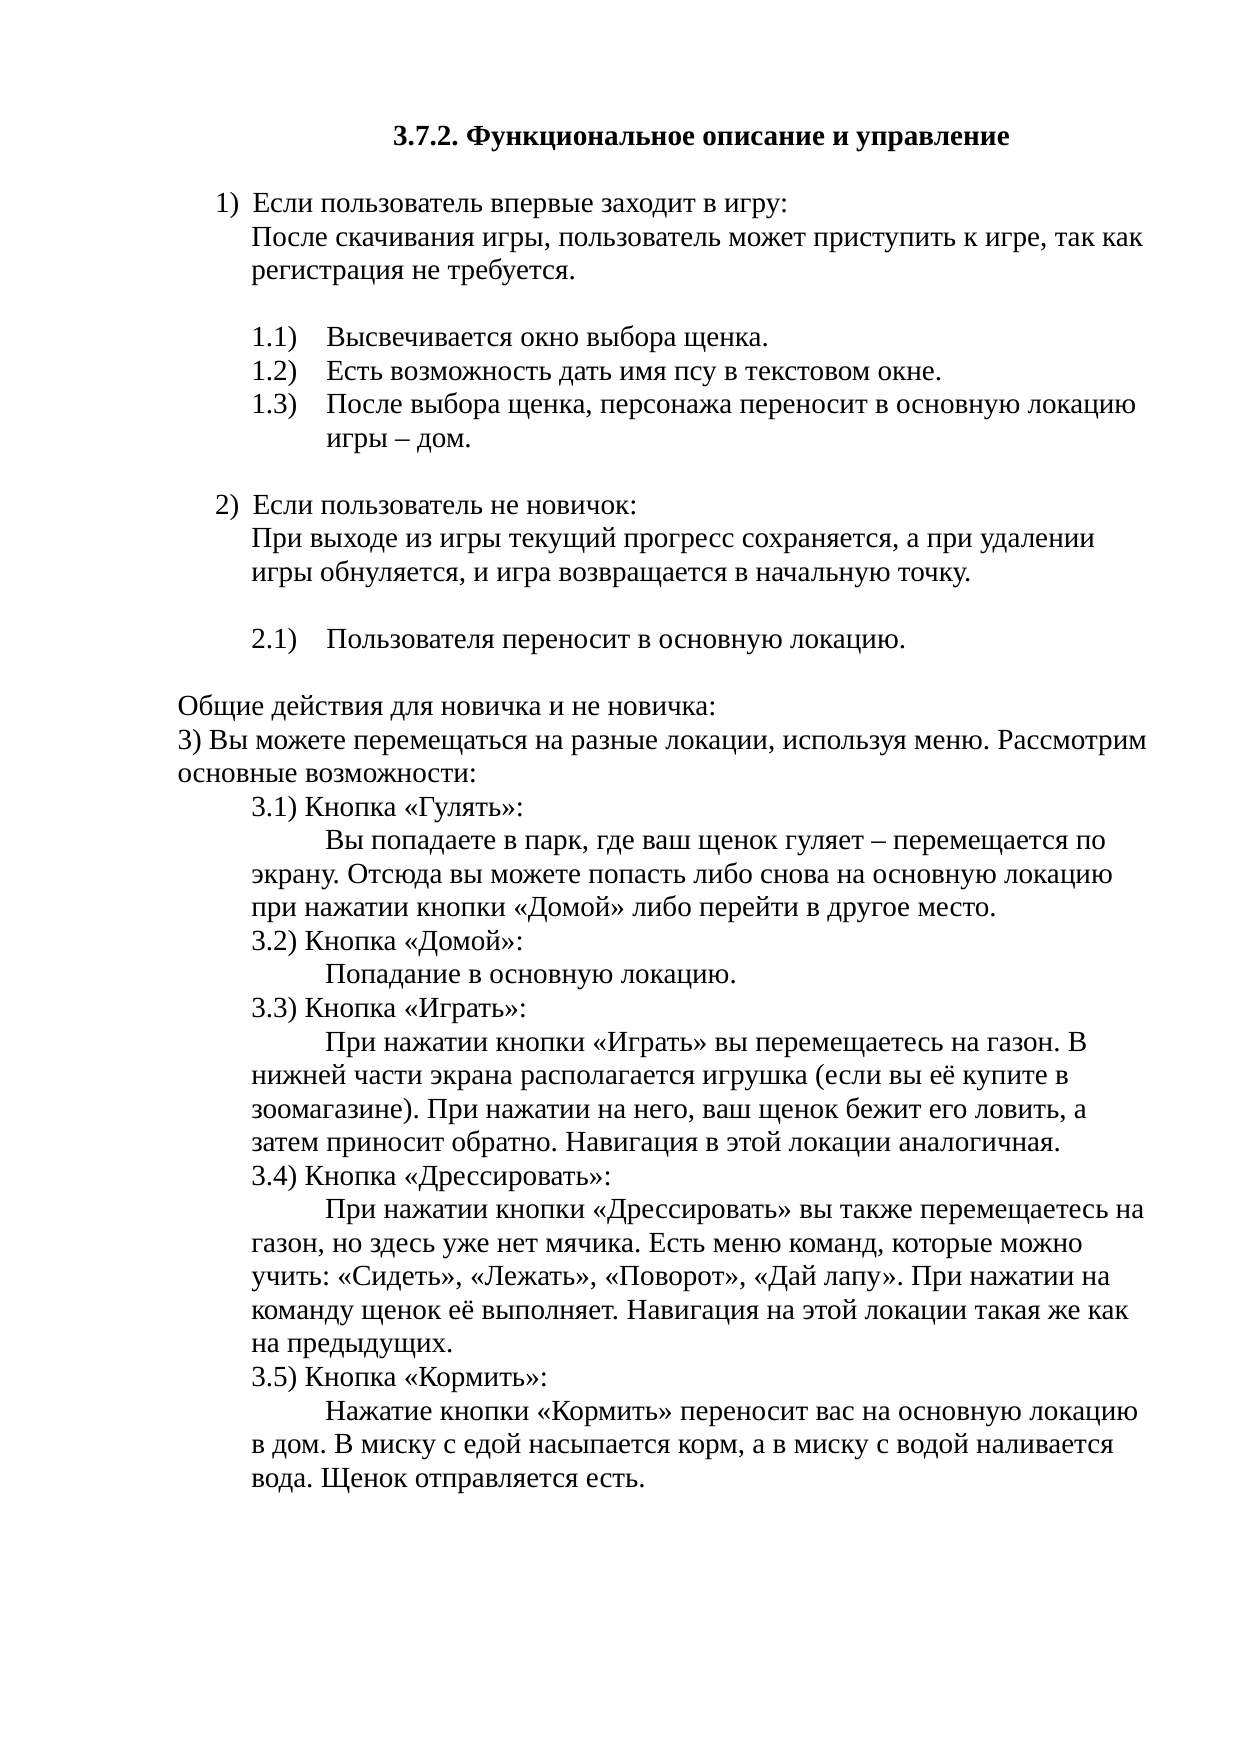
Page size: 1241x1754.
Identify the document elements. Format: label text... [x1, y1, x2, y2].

list Если пользователь впервые заходит в игру: [215, 185, 1152, 219]
text Вы попадаете в парк, где ваш щенок гуляет – перемещается по экрану. Отсюда вы можете попасть либо снова на основную локацию при нажатии кнопки «Домой» либо перейти в другое место. [251, 822, 1152, 923]
text При нажатии кнопки «Играть» вы перемещаетесь на газон. В нижней части экрана располагается игрушка (если вы её купите в зоомагазине). При нажатии на него, ваш щенок бежит его ловить, а затем приносит обратно. Навигация в этой локации аналогичная. [251, 1024, 1152, 1158]
text 3.2) Кнопка «Домой»: [177, 923, 1152, 957]
text Общие действия для новичка и не новичка: [177, 655, 1152, 722]
list Высвечивается окно выбора щенка. [251, 319, 1152, 353]
list Есть возможность дать имя псу в текстовом окне. [251, 353, 1152, 386]
list После выбора щенка, персонажа переносит в основную локацию игры – дом. [251, 386, 1152, 453]
text После скачивания игры, пользователь может приступить к игре, так как регистрация не требуется. [251, 219, 1152, 286]
text 2.1) Пользователя переносит в основную локацию. [177, 621, 1152, 655]
text Нажатие кнопки «Кормить» переносит вас на основную локацию в дом. В миску с едой насыпается корм, а в миску с водой наливается вода. Щенок отправляется есть. [251, 1393, 1152, 1493]
text Попадание в основную локацию. [177, 957, 1152, 990]
text 3.7.2. Функциональное описание и управление [177, 118, 1152, 152]
text 3.1) Кнопка «Гулять»: [177, 789, 1152, 822]
text 3) Вы можете перемещаться на разные локации, используя меню. Рассмотрим основные возможности: [177, 722, 1152, 789]
text При выходе из игры текущий прогресс сохраняется, а при удалении игры обнуляется, и игра возвращается в начальную точку. [251, 521, 1152, 588]
text При нажатии кнопки «Дрессировать» вы также перемещаетесь на газон, но здесь уже нет мячика. Есть меню команд, которые можно учить: «Сидеть», «Лежать», «Поворот», «Дай лапу». При нажатии на команду щенок её выполняет. Навигация на этой локации такая же как на предыдущих. [251, 1191, 1152, 1359]
text 3.3) Кнопка «Играть»: [177, 990, 1152, 1024]
text 3.4) Кнопка «Дрессировать»: [177, 1158, 1152, 1191]
list Если пользователь не новичок: [215, 487, 1152, 521]
text 3.5) Кнопка «Кормить»: [177, 1359, 1152, 1393]
